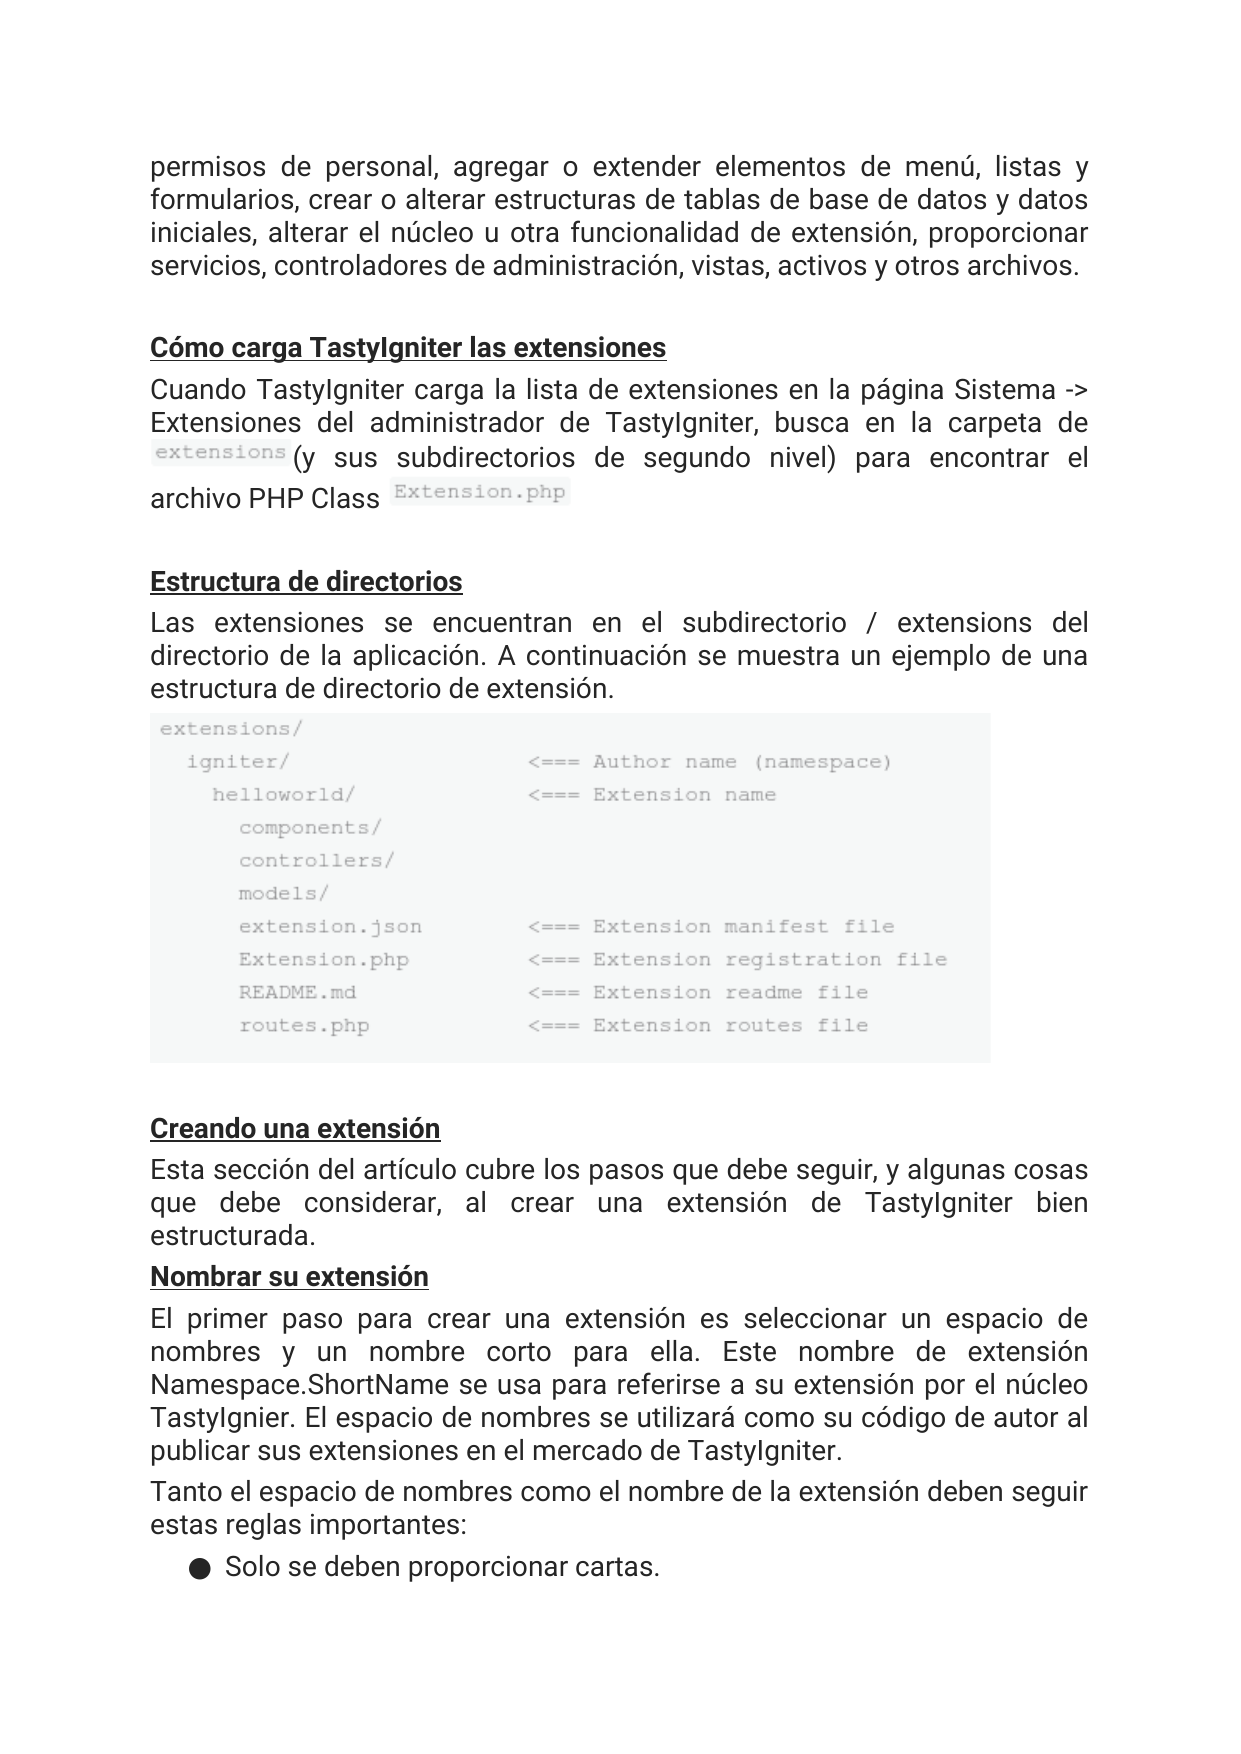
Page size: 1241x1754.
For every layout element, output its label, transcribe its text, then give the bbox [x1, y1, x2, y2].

text Cuando TastyIgniter carga la lista de extensiones en la página Sistema -> Extensiones del administrador de TastyIgniter, busca en la carpeta de (y sus subdirectorios de segundo nivel) para encontrar el archivo PHP Class [150, 373, 1090, 515]
text Nombrar su extensión [150, 1261, 1090, 1294]
text Creando una extensión [150, 1112, 1090, 1145]
text Tanto el espacio de nombres como el nombre de la extensión deben seguir estas reglas importantes: [150, 1476, 1090, 1542]
picture [150, 713, 991, 1063]
text Estructura de directorios [150, 565, 1090, 598]
text Cómo carga TastyIgniter las extensiones [150, 332, 1090, 365]
text El primer paso para crear una extensión es seleccionar un espacio de nombres y un nombre corto para ella. Este nombre de extensión Namespace.ShortName se usa para referirse a su extensión por el núcleo TastyIgnier. El espacio de nombres se utilizará como su código de autor al publicar sus extensiones en el mercado de TastyIgniter. [150, 1302, 1090, 1467]
text Las extensiones se encuentran en el subdirectorio / extensions del directorio de la aplicación. A continuación se muestra un ejemplo de una estructura de directorio de extensión. [150, 606, 1090, 706]
picture [387, 474, 573, 509]
text Esta sección del artículo cubre los pasos que debe seguir, y algunas cosas que debe considerar, al crear una extensión de TastyIgniter bien estructurada. [150, 1153, 1090, 1252]
list Solo se deben proporcionar cartas. [187, 1550, 1090, 1583]
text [150, 150, 1090, 282]
picture [150, 439, 293, 468]
